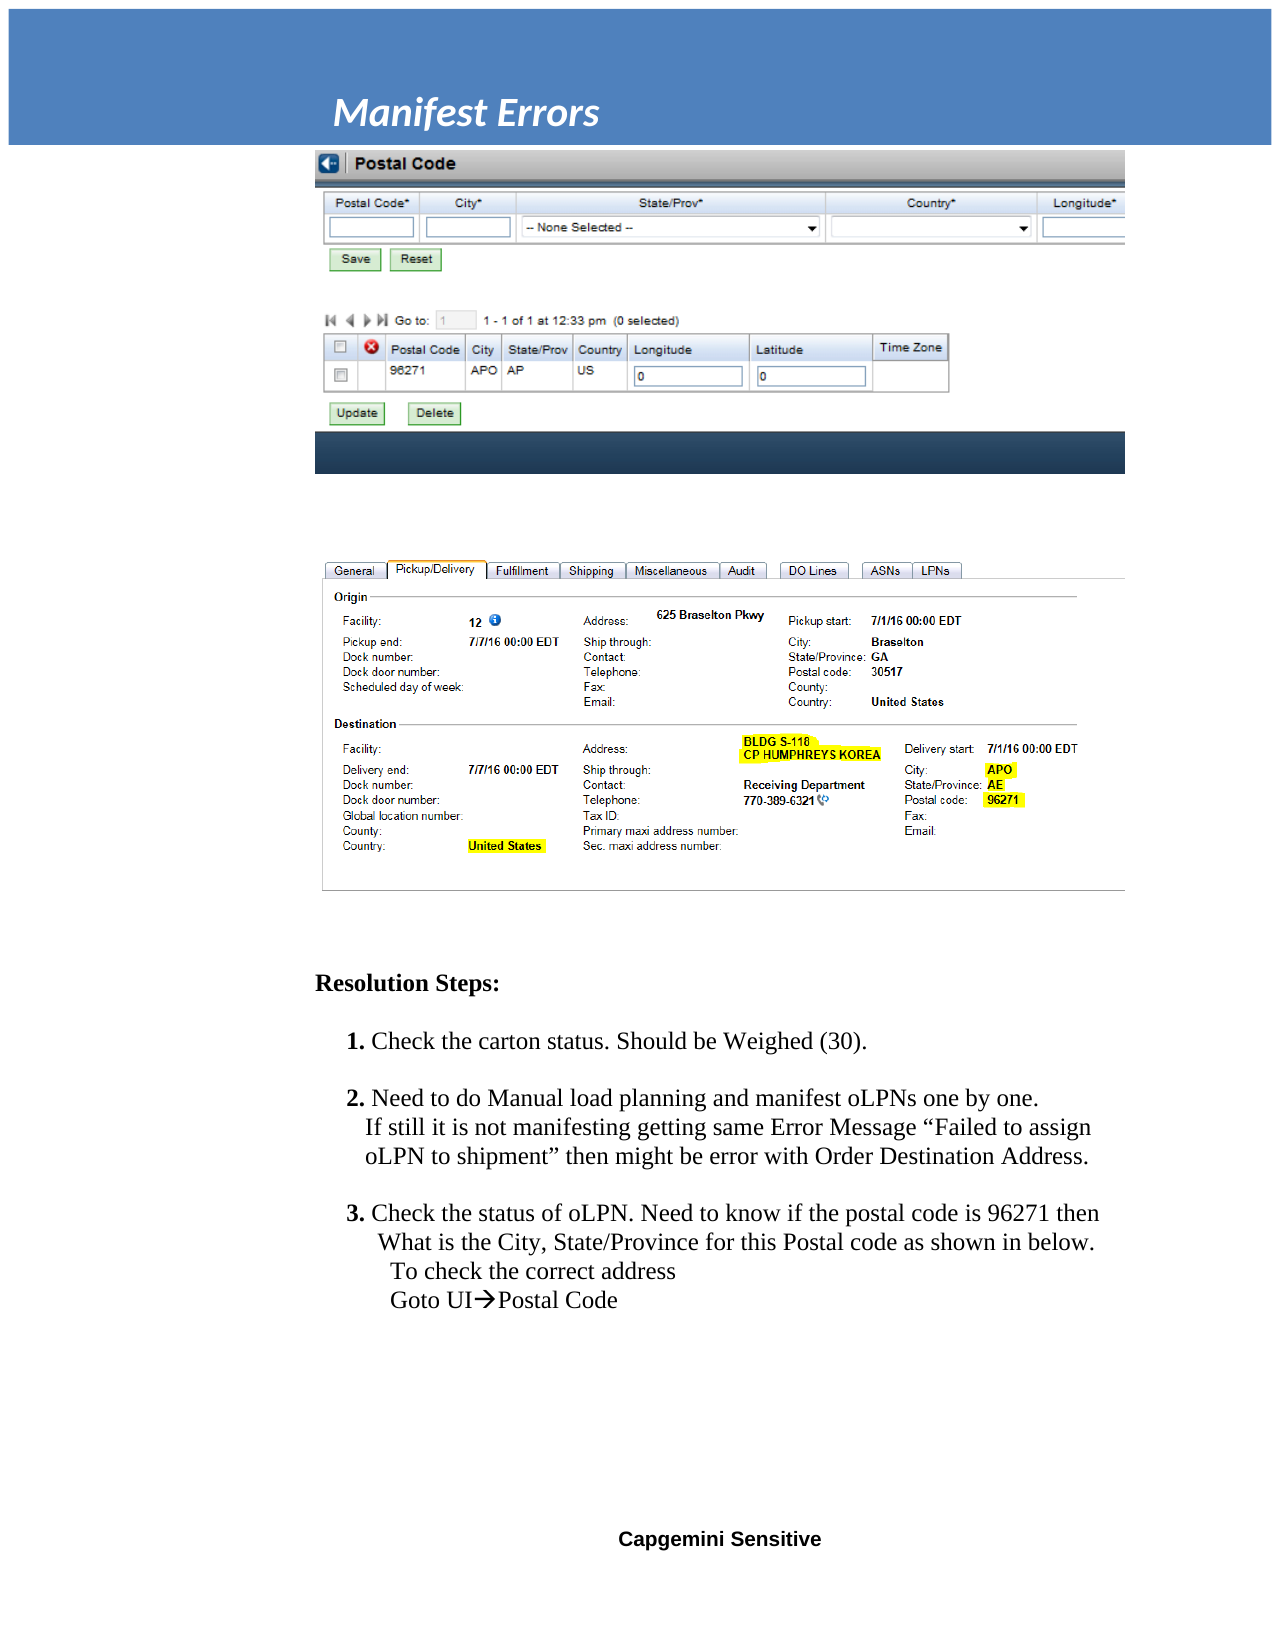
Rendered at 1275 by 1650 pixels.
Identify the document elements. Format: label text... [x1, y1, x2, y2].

text Resolution Steps: [315, 968, 1125, 997]
text 3. Check the status of oLPN. Need to know if the postal code is 96271 then [315, 1198, 1125, 1227]
picture [315, 150, 1125, 474]
picture [315, 556, 1125, 911]
list To check the correct address [390, 1256, 1125, 1285]
list Goto UIPostal Code [390, 1285, 1125, 1313]
text 1. Check the carton status. Should be Weighed (30). [315, 1026, 1125, 1055]
text If still it is not manifesting getting same Error Message “Failed to assign [315, 1112, 1125, 1141]
text 2. Need to do Manual load planning and manifest oLPNs one by one. [315, 1083, 1125, 1112]
text oLPN to shipment” then might be error with Order Destination Address. [315, 1141, 1125, 1170]
text What is the City, State/Province for this Postal code as shown in below. [315, 1227, 1125, 1256]
